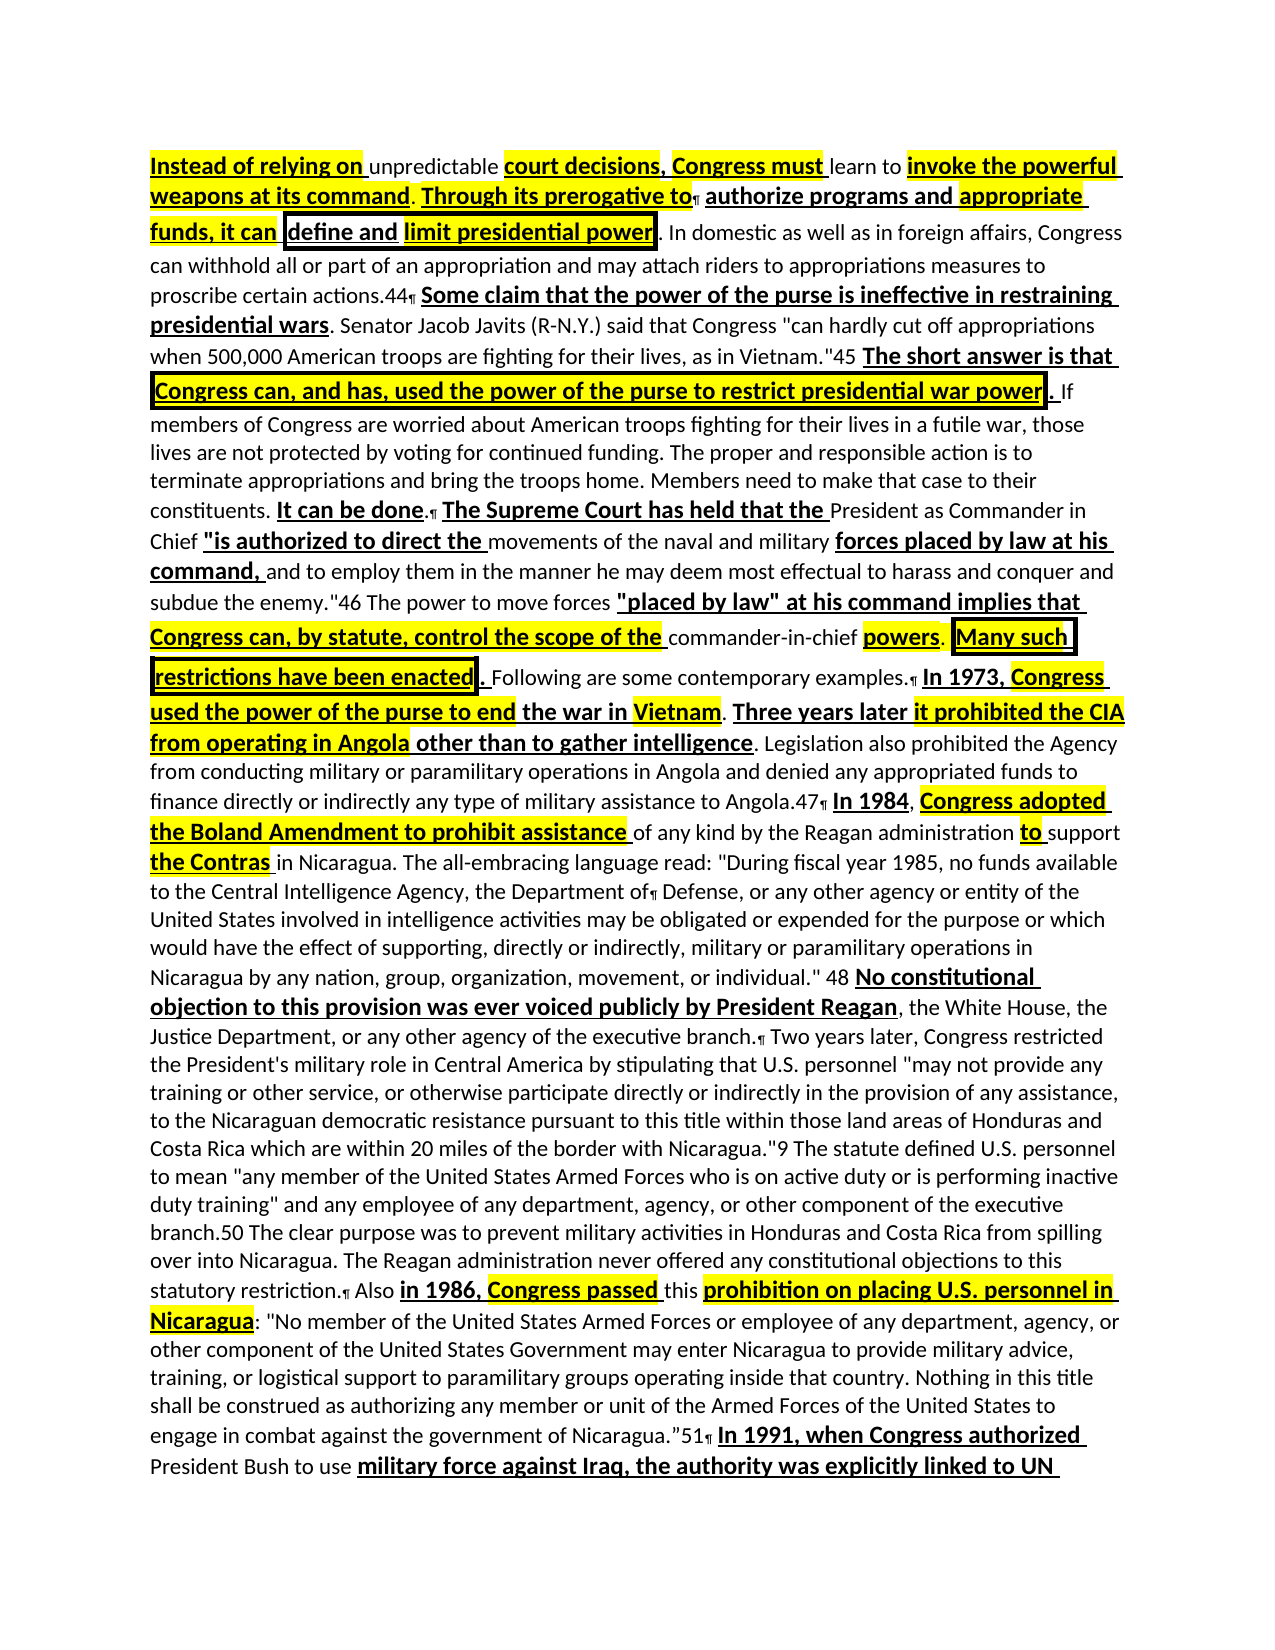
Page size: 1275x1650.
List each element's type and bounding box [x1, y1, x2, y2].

text [150, 150, 1125, 1480]
